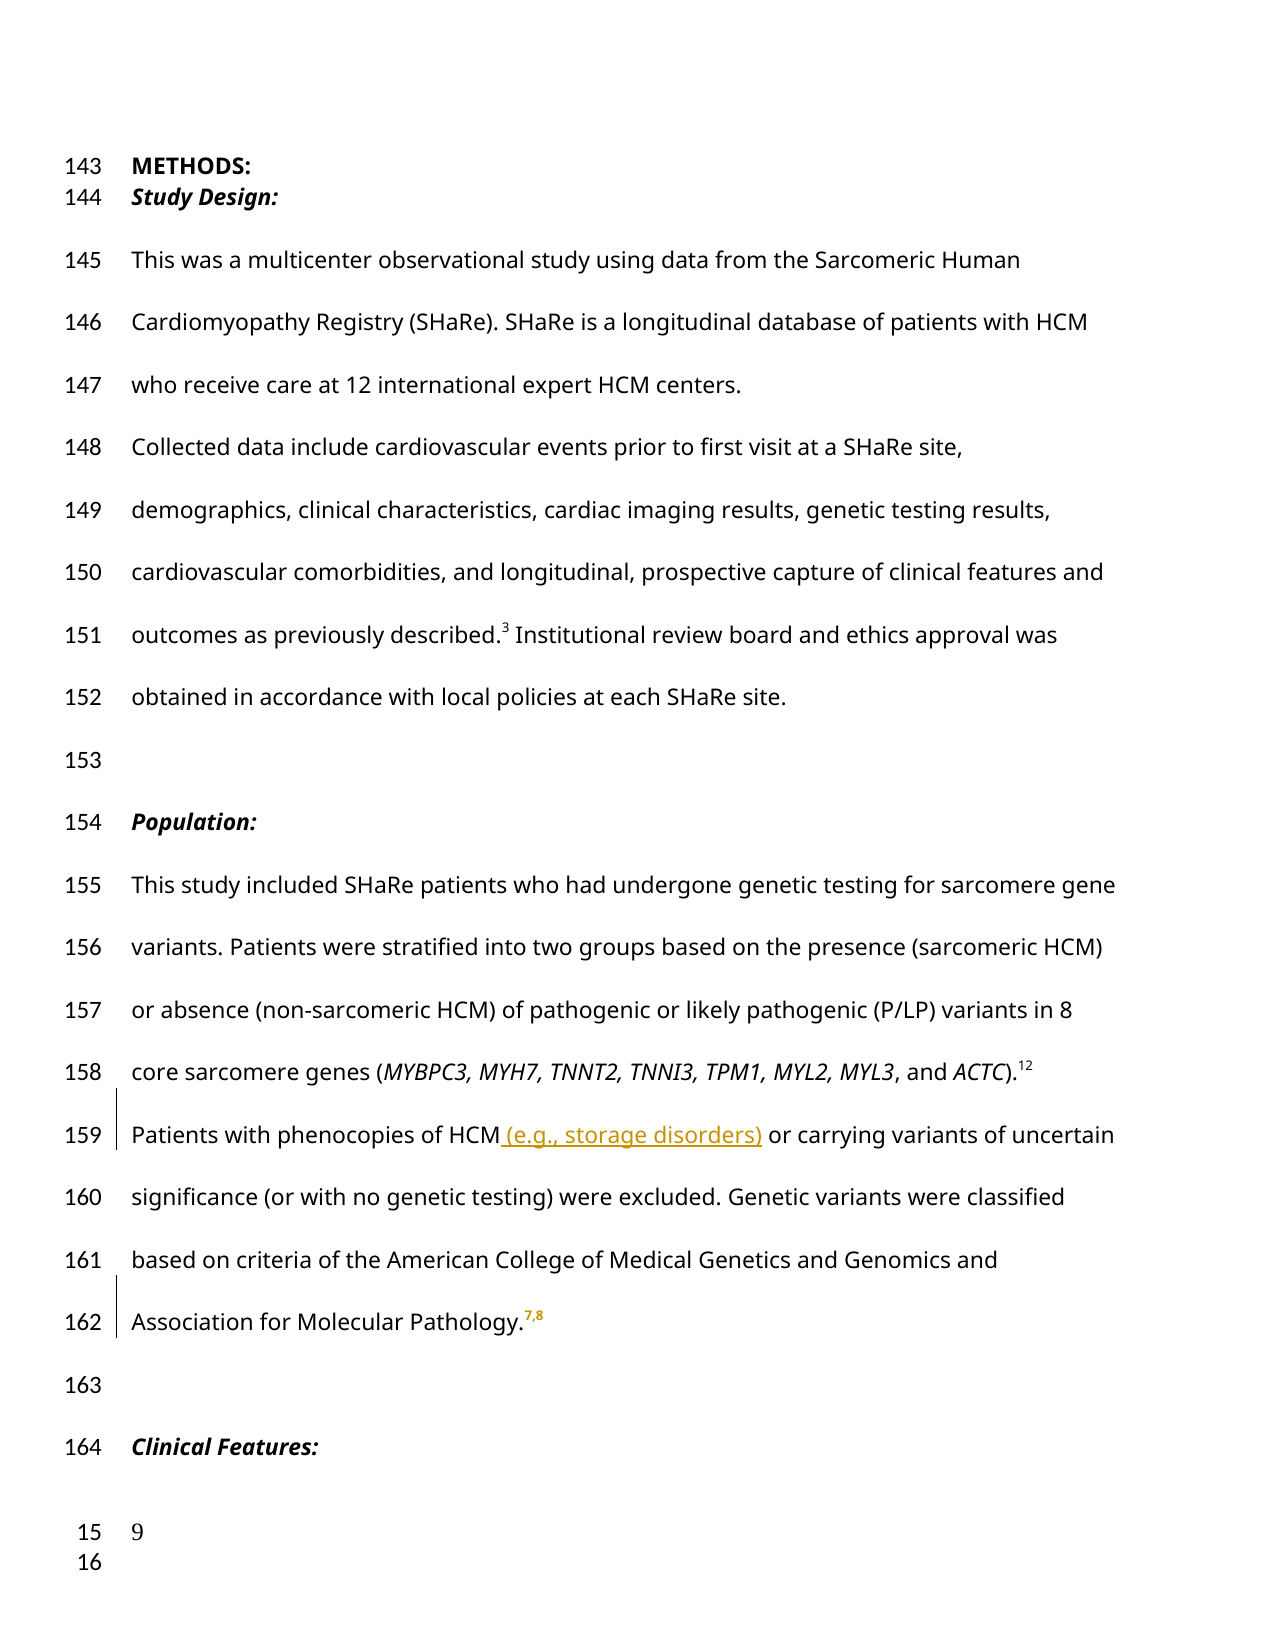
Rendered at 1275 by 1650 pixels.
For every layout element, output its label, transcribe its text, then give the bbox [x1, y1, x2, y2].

text Population: [131, 806, 1125, 837]
text This was a multicenter observational study using data from the Sarcomeric Human Cardiomyopathy Registry (SHaRe). SHaRe is a longitudinal database of patients with HCM who receive care at 12 international expert HCM centers. [131, 244, 1125, 400]
text METHODS: [131, 150, 1125, 181]
text Study Design: [131, 181, 1125, 212]
text Clinical Features: [131, 1431, 1125, 1462]
text Collected data include cardiovascular events prior to first visit at a SHaRe site, demographics, clinical characteristics, cardiac imaging results, genetic testing results, cardiovascular comorbidities, and longitudinal, prospective capture of clinical features and outcomes as previously described.3 Institutional review board and ethics approval was obtained in accordance with local policies at each SHaRe site. [131, 431, 1125, 712]
text This study included SHaRe patients who had undergone genetic testing for sarcomere gene variants. Patients were stratified into two groups based on the presence (sarcomeric HCM) or absence (non-sarcomeric HCM) of pathogenic or likely pathogenic (P/LP) variants in 8 core sarcomere genes (MYBPC3, MYH7, TNNT2, TNNI3, TPM1, MYL2, MYL3, and ACTC).12 Patients with phenocopies of HCM or carrying variants of uncertain significance (or with no genetic testing) were excluded. Genetic variants were classified based on criteria of the American College of Medical Genetics and Genomics and Association for Molecular Pathology.7,8 [131, 869, 1125, 1337]
